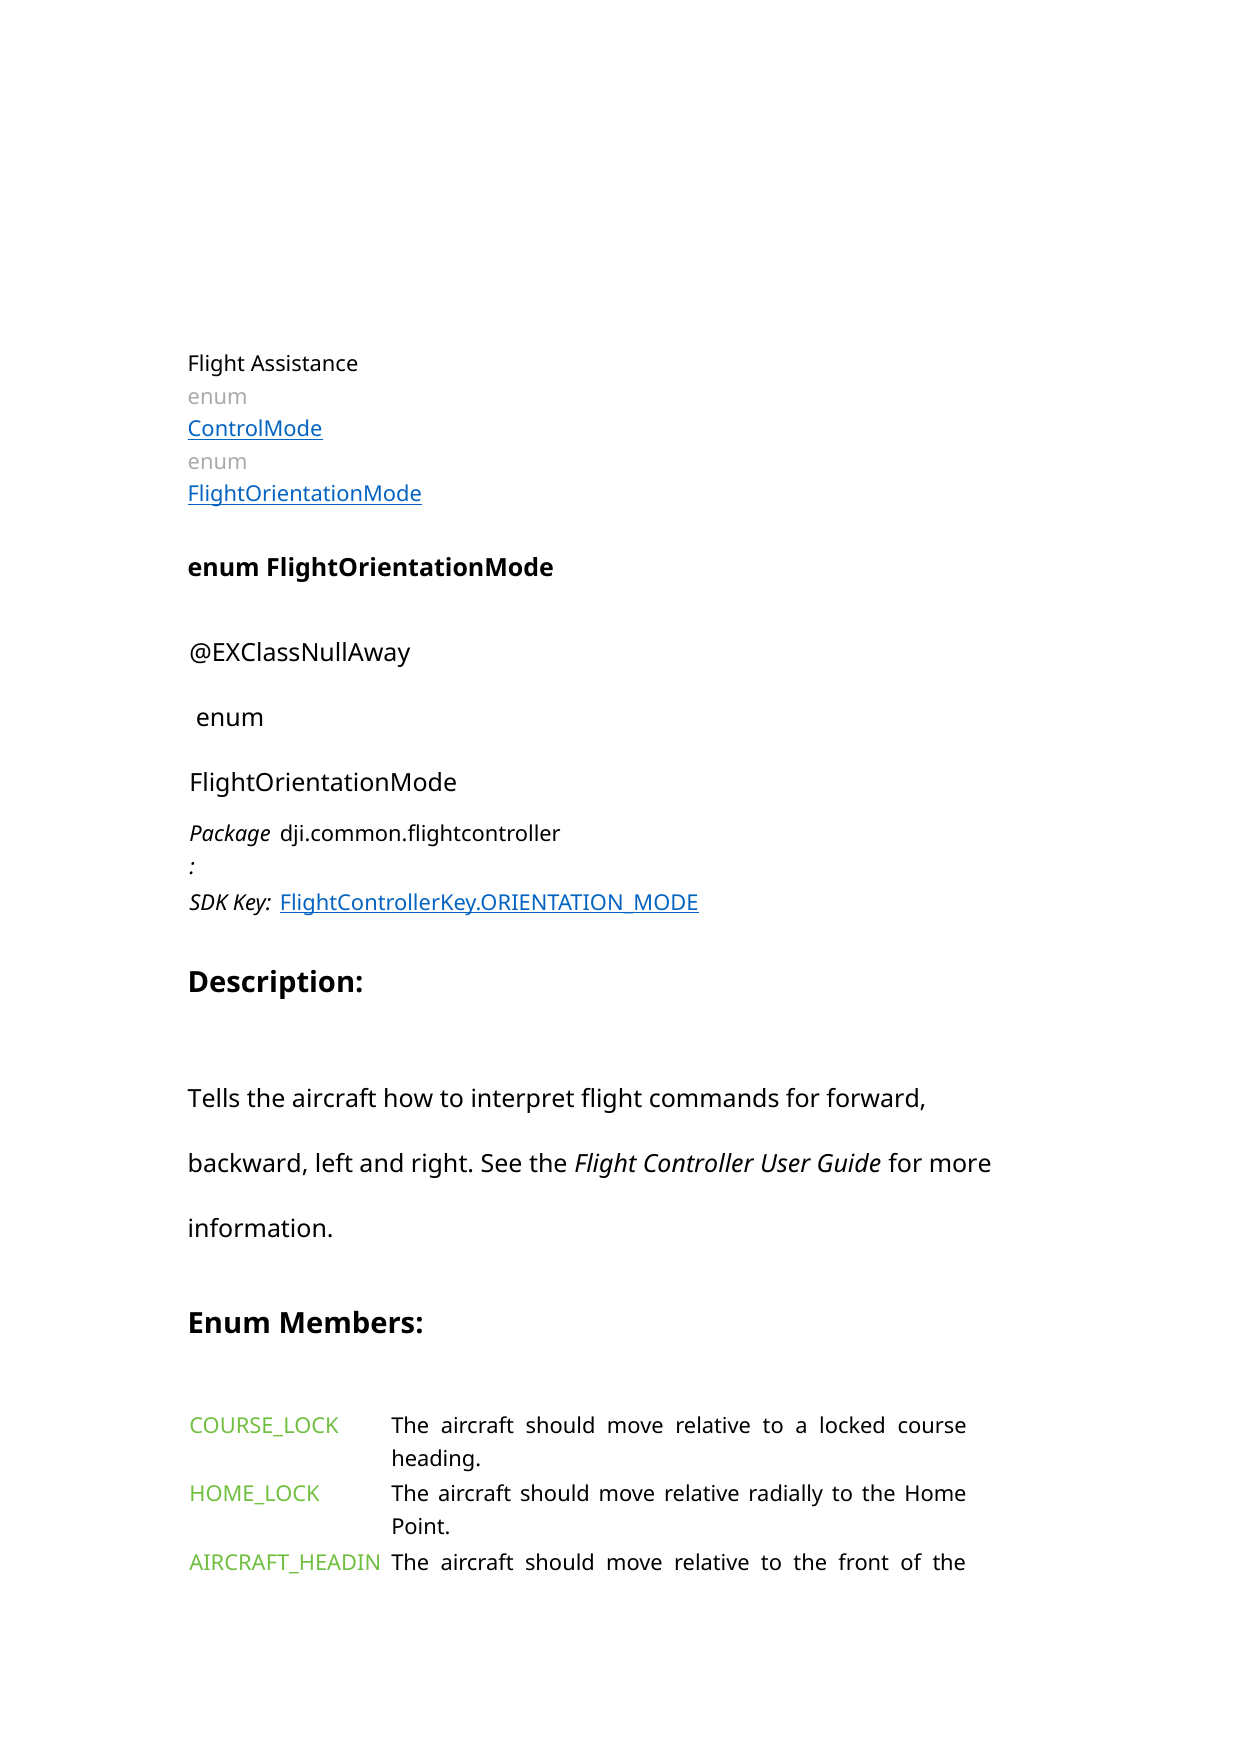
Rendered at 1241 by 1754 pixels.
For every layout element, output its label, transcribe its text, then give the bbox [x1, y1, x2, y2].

table_cell The aircraft should move relative radially to the Home Point. [390, 1475, 969, 1543]
subtitle enum FlightOrientationMode [187, 534, 1053, 599]
subtitle Description: [187, 948, 1053, 1013]
text ControlMode [187, 412, 1053, 444]
text enum [187, 379, 1053, 412]
table_header dji.common.flightcontroller [278, 815, 770, 883]
table_cell AIRCRAFT_HEADING [188, 1544, 389, 1579]
text enum [187, 444, 1053, 477]
table_header COURSE_LOCK [188, 1407, 389, 1475]
text Tells the aircraft how to interpret flight commands for forward, backward, left and right. See the Flight Controller User Guide for more information. [187, 1066, 1053, 1261]
table_cell SDK Key: [188, 884, 278, 919]
table_cell FlightControllerKey.ORIENTATION_MODE [278, 884, 770, 919]
table_header @EXClassNullAway enum FlightOrientationMode [188, 617, 534, 815]
table_cell HOME_LOCK [188, 1475, 389, 1543]
text FlightOrientationMode [187, 477, 1053, 509]
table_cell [390, 1544, 969, 1579]
text Flight Assistance [187, 347, 1053, 379]
subtitle Enum Members: [187, 1290, 1053, 1355]
table_header Package: [188, 815, 278, 883]
table_header The aircraft should move relative to a locked course heading. [390, 1407, 969, 1475]
